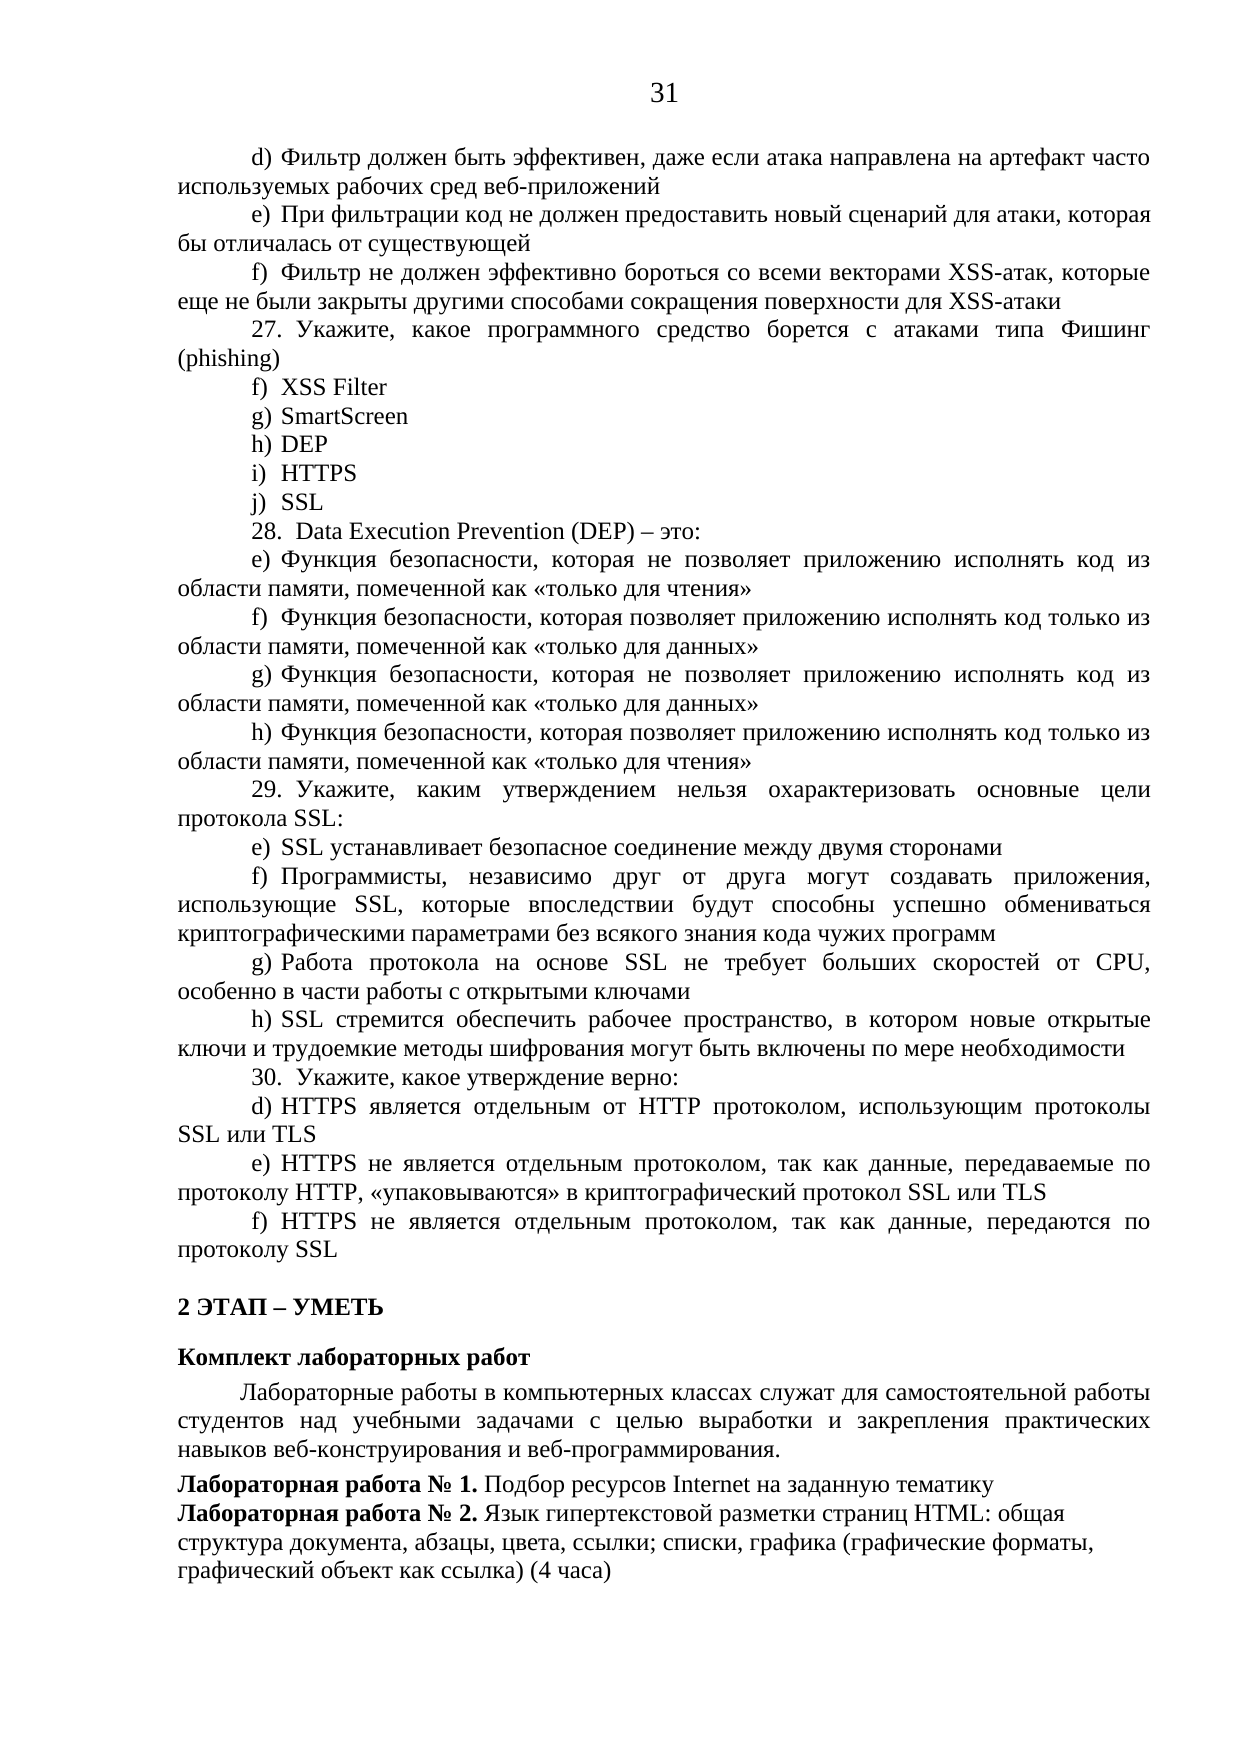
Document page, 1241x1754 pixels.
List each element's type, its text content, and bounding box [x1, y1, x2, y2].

list HTTPS не является отдельным протоколом, так как данные, передаются по протоколу SSL [177, 1206, 1152, 1263]
list Функция безопасности, которая не позволяет приложению исполнять код из области памяти, помеченной как «только для данных» [177, 659, 1152, 717]
list Программисты, независимо друг от друга могут создавать приложения, использующие SSL, которые впоследствии будут способны успешно обмениваться криптографическими параметрами без всякого знания кода чужих программ [177, 861, 1152, 947]
list DEP [177, 429, 1152, 458]
list При фильтрации код не должен предоставить новый сценарий для атаки, которая бы отличалась от существующей [177, 199, 1152, 257]
text Лабораторная работа № 2. Язык гипертекстовой разметки страниц HTML: общая структура документа, абзацы, цвета, ссылки; списки, графика (графические форматы, графический объект как ссылка) (4 часа) [177, 1498, 1152, 1584]
text Лабораторная работа № 1. Подбор ресурсов Internet на заданную тематику [177, 1469, 1152, 1498]
list Функция безопасности, которая позволяет приложению исполнять код только из области памяти, помеченной как «только для данных» [177, 602, 1152, 659]
list SSL устанавливает безопасное соединение между двумя сторонами [177, 832, 1152, 861]
list HTTPS не является отдельным протоколом, так как данные, передаваемые по протоколу HTTP, «упаковываются» в криптографический протокол SSL или TLS [177, 1148, 1152, 1206]
text Лабораторные работы в компьютерных классах служат для самостоятельной работы студентов над учебными задачами с целью выработки и закрепления практических навыков веб-конструирования и веб-программирования. [177, 1377, 1152, 1463]
list 2 ЭТАП – УМЕТЬ [177, 1292, 1152, 1321]
text Комплект лабораторных работ [177, 1342, 1152, 1370]
list SmartScreen [177, 401, 1152, 429]
list Укажите, какое утверждение верно: [177, 1062, 1152, 1091]
list Работа протокола на основе SSL не требует больших скоростей от CPU, особенно в части работы с открытыми ключами [177, 947, 1152, 1004]
list HTTPS является отдельным от HTTP протоколом, использующим протоколы SSL или TLS [177, 1091, 1152, 1148]
list SSL стремится обеспечить рабочее пространство, в котором новые открытые ключи и трудоемкие методы шифрования могут быть включены по мере необходимости [177, 1004, 1152, 1062]
list XSS Filter [177, 372, 1152, 401]
list Укажите, каким утверждением нельзя охарактеризовать основные цели протокола SSL: [177, 774, 1152, 832]
list HTTPS [177, 458, 1152, 487]
list Укажите, какое программного средство борется с атаками типа Фишинг (phishing) [177, 314, 1152, 372]
list Фильтр должен быть эффективен, даже если атака направлена на артефакт часто используемых рабочих сред веб-приложений [177, 142, 1152, 199]
list SSL [177, 487, 1152, 516]
list Функция безопасности, которая позволяет приложению исполнять код только из области памяти, помеченной как «только для чтения» [177, 717, 1152, 774]
list Функция безопасности, которая не позволяет приложению исполнять код из области памяти, помеченной как «только для чтения» [177, 544, 1152, 602]
list Data Execution Prevention (DEP) – это: [177, 516, 1152, 544]
list Фильтр не должен эффективно бороться со всеми векторами XSS-атак, которые еще не были закрыты другими способами сокращения поверхности для XSS-атаки [177, 257, 1152, 314]
